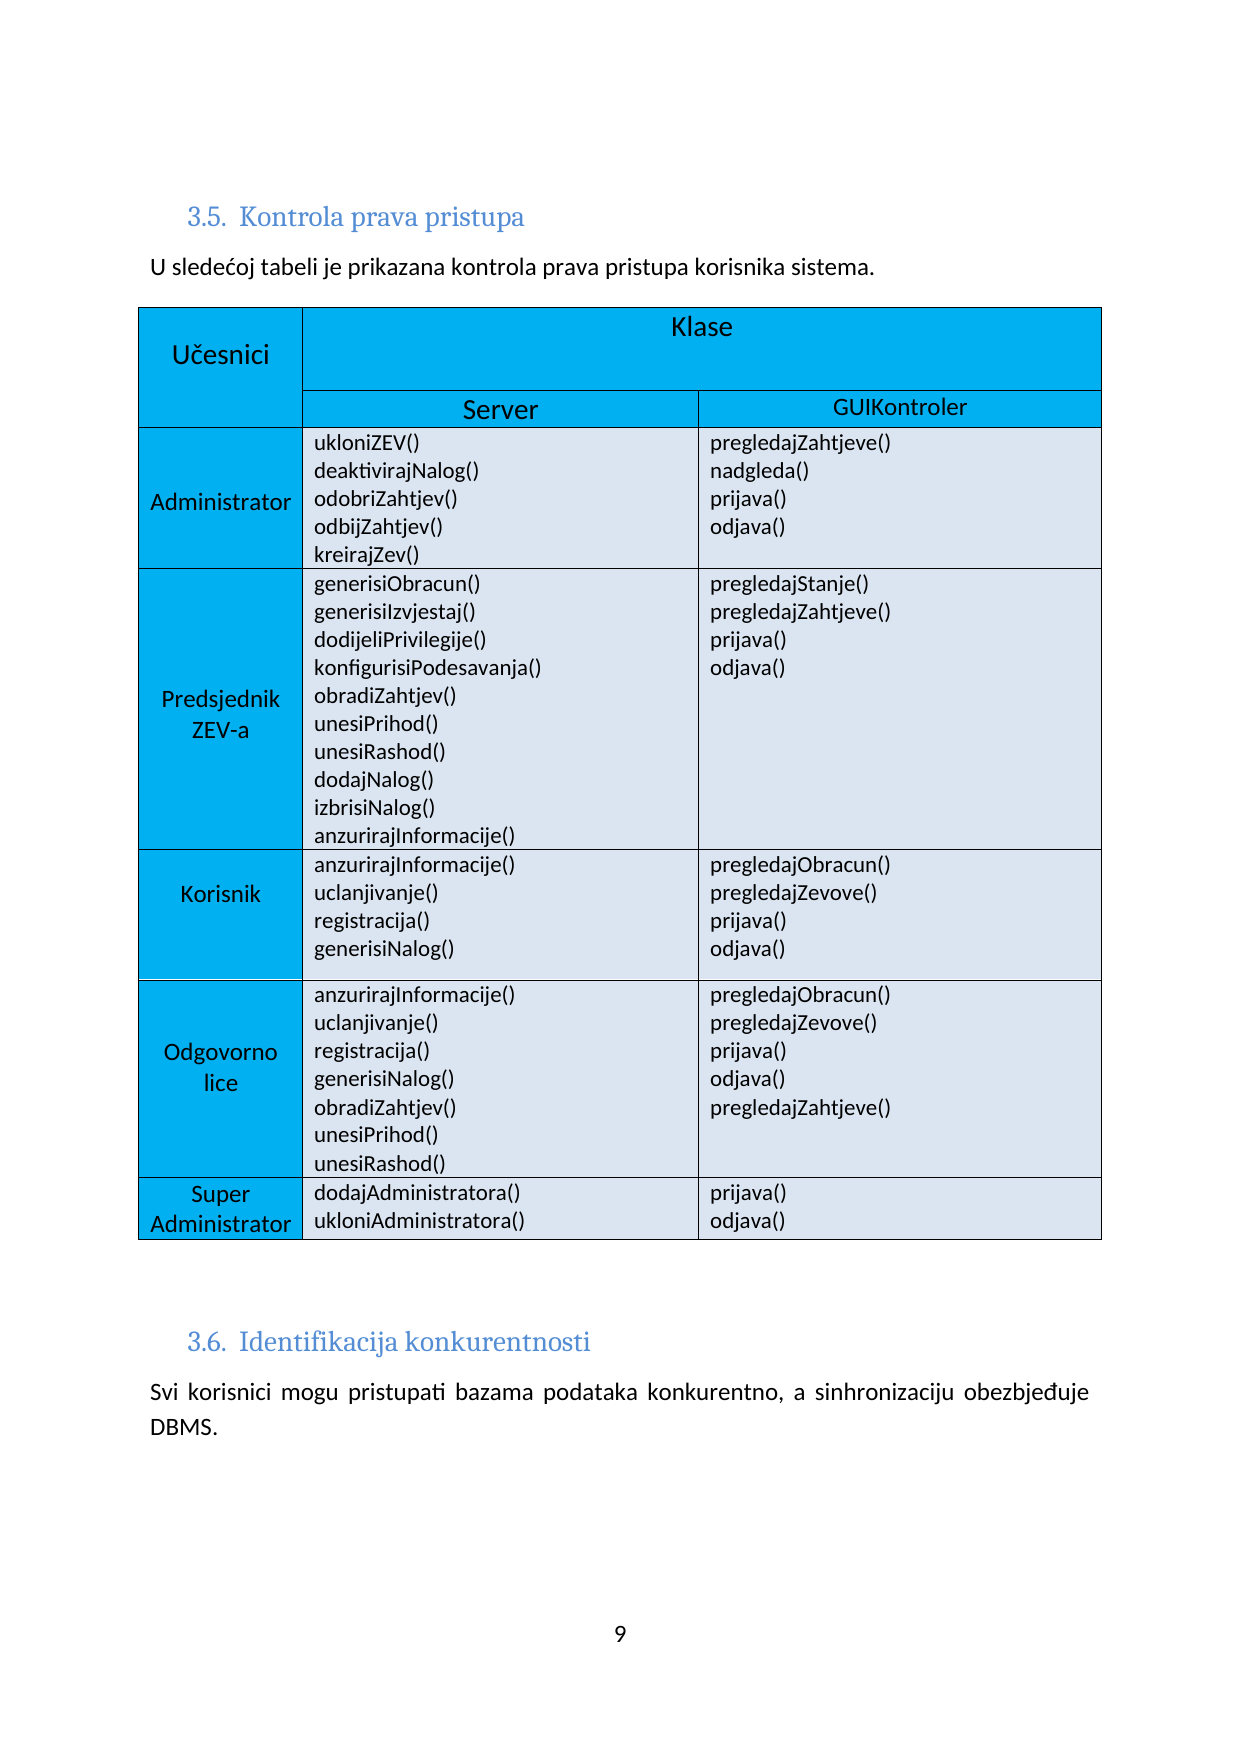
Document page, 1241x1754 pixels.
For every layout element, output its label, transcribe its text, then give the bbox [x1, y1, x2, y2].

table_cell pregledajObracun() pregledajZevove() prijava() odjava() [699, 850, 1101, 979]
table_cell Server [303, 391, 698, 427]
table_cell Korisnik [139, 850, 302, 979]
subtitle Kontrola prava pristupa [187, 200, 1090, 233]
table_cell ukloniZEV() deaktivirajNalog() odobriZahtjev() odbijZahtjev() kreirajZev() [303, 428, 698, 568]
text Svi korisnici mogu pristupati bazama podataka konkurentno, a sinhronizaciju obezbjeđuje DBMS. [150, 1376, 1090, 1441]
text U sledećoj tabeli je prikazana kontrola prava pristupa korisnika sistema. [150, 251, 1090, 282]
table_cell Super Administrator [139, 1178, 302, 1239]
table_cell prijava() odjava() [699, 1178, 1101, 1239]
table_header Učesnici [139, 308, 302, 427]
table_cell Odgovorno lice [139, 981, 302, 1177]
table_header Klase [303, 308, 1101, 390]
table_cell generisiObracun() generisiIzvjestaj() dodijeliPrivilegije() konfigurisiPodesavanja() obradiZahtjev() unesiPrihod() unesiRashod() dodajNalog() izbrisiNalog() anzurirajInformacije() [303, 569, 698, 849]
table_cell Predsjednik ZEV-a [139, 569, 302, 849]
table_cell anzurirajInformacije() uclanjivanje() registracija() generisiNalog() [303, 850, 698, 979]
table_cell anzurirajInformacije() uclanjivanje() registracija() generisiNalog() obradiZahtjev() unesiPrihod() unesiRashod() [303, 981, 698, 1177]
table_cell GUIKontroler [699, 391, 1101, 427]
table_cell dodajAdministratora() ukloniAdministratora() [303, 1178, 698, 1239]
subtitle Identifikacija konkurentnosti [187, 1325, 1090, 1358]
table_cell pregledajZahtjeve() nadgleda() prijava() odjava() [699, 428, 1101, 568]
table_cell pregledajObracun() pregledajZevove() prijava() odjava() pregledajZahtjeve() [699, 981, 1101, 1177]
table_cell Administrator [139, 428, 302, 568]
table_cell pregledajStanje() pregledajZahtjeve() prijava() odjava() [699, 569, 1101, 849]
